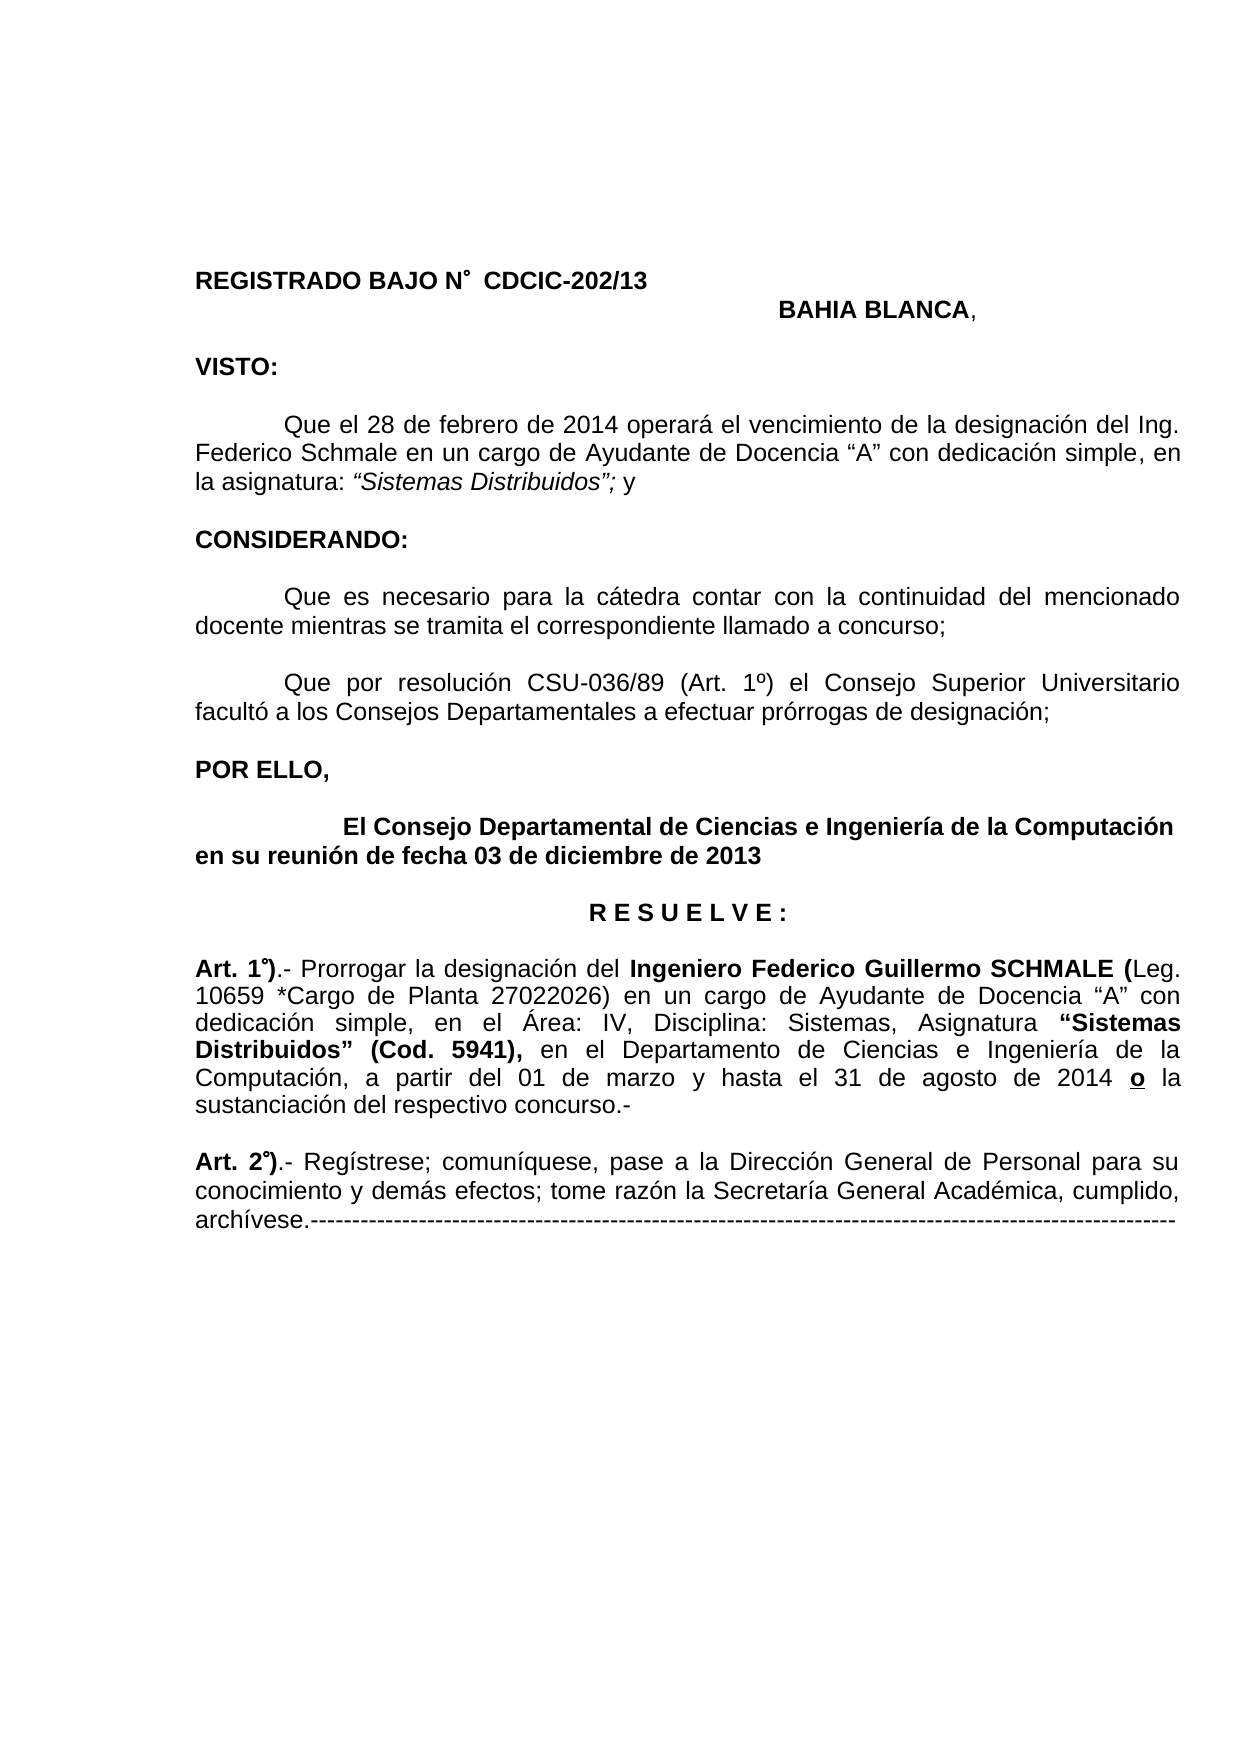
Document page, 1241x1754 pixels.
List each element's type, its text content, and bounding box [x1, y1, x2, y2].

text POR ELLO, [195, 755, 1181, 783]
text Art. 2).- Regístrese; comuníquese, pase a la Dirección General de Personal para su conocimiento y demás efectos; tome razón la Secretaría General Académica, cumplido, archívese.-------------------------------------------------------------------------------------------------------- [195, 1147, 1181, 1233]
text R E S U E L V E : [195, 898, 1181, 927]
text El Consejo Departamental de Ciencias e Ingeniería de la Computación [195, 812, 1181, 841]
subtitle REGISTRADO BAJO N CDCIC-202/13 [195, 266, 1181, 295]
text BAHIA BLANCA, [195, 295, 1181, 323]
text Art. 1).- Prorrogar la designación del Ingeniero Federico Guillermo SCHMALE (Leg. 10659 *Cargo de Planta 27022026) en un cargo de Ayudante de Docencia “A” con dedicación simple, en el Área: IV, Disciplina: Sistemas, Asignatura “Sistemas Distribuidos” (Cod. 5941), en el Departamento de Ciencias e Ingeniería de la Computación, a partir del 01 de marzo y hasta el 31 de agosto de 2014 o la sustanciación del respectivo concurso.- [195, 956, 1181, 1118]
text VISTO: [195, 352, 1181, 381]
text en su reunión de fecha 03 de diciembre de 2013 [195, 841, 1181, 870]
text CONSIDERANDO: [195, 525, 1181, 553]
text Que es necesario para la cátedra contar con la continuidad del mencionado docente mientras se tramita el correspondiente llamado a concurso; [195, 582, 1181, 640]
text Que el 28 de febrero de 2014 operará el vencimiento de la designación del Ing. Federico Schmale en un cargo de Ayudante de Docencia “A” con dedicación simple, en la asignatura: “Sistemas Distribuidos”; y [195, 410, 1181, 496]
text Que por resolución CSU-036/89 (Art. 1º) el Consejo Superior Universitario facultó a los Consejos Departamentales a efectuar prórrogas de designación; [195, 668, 1181, 726]
